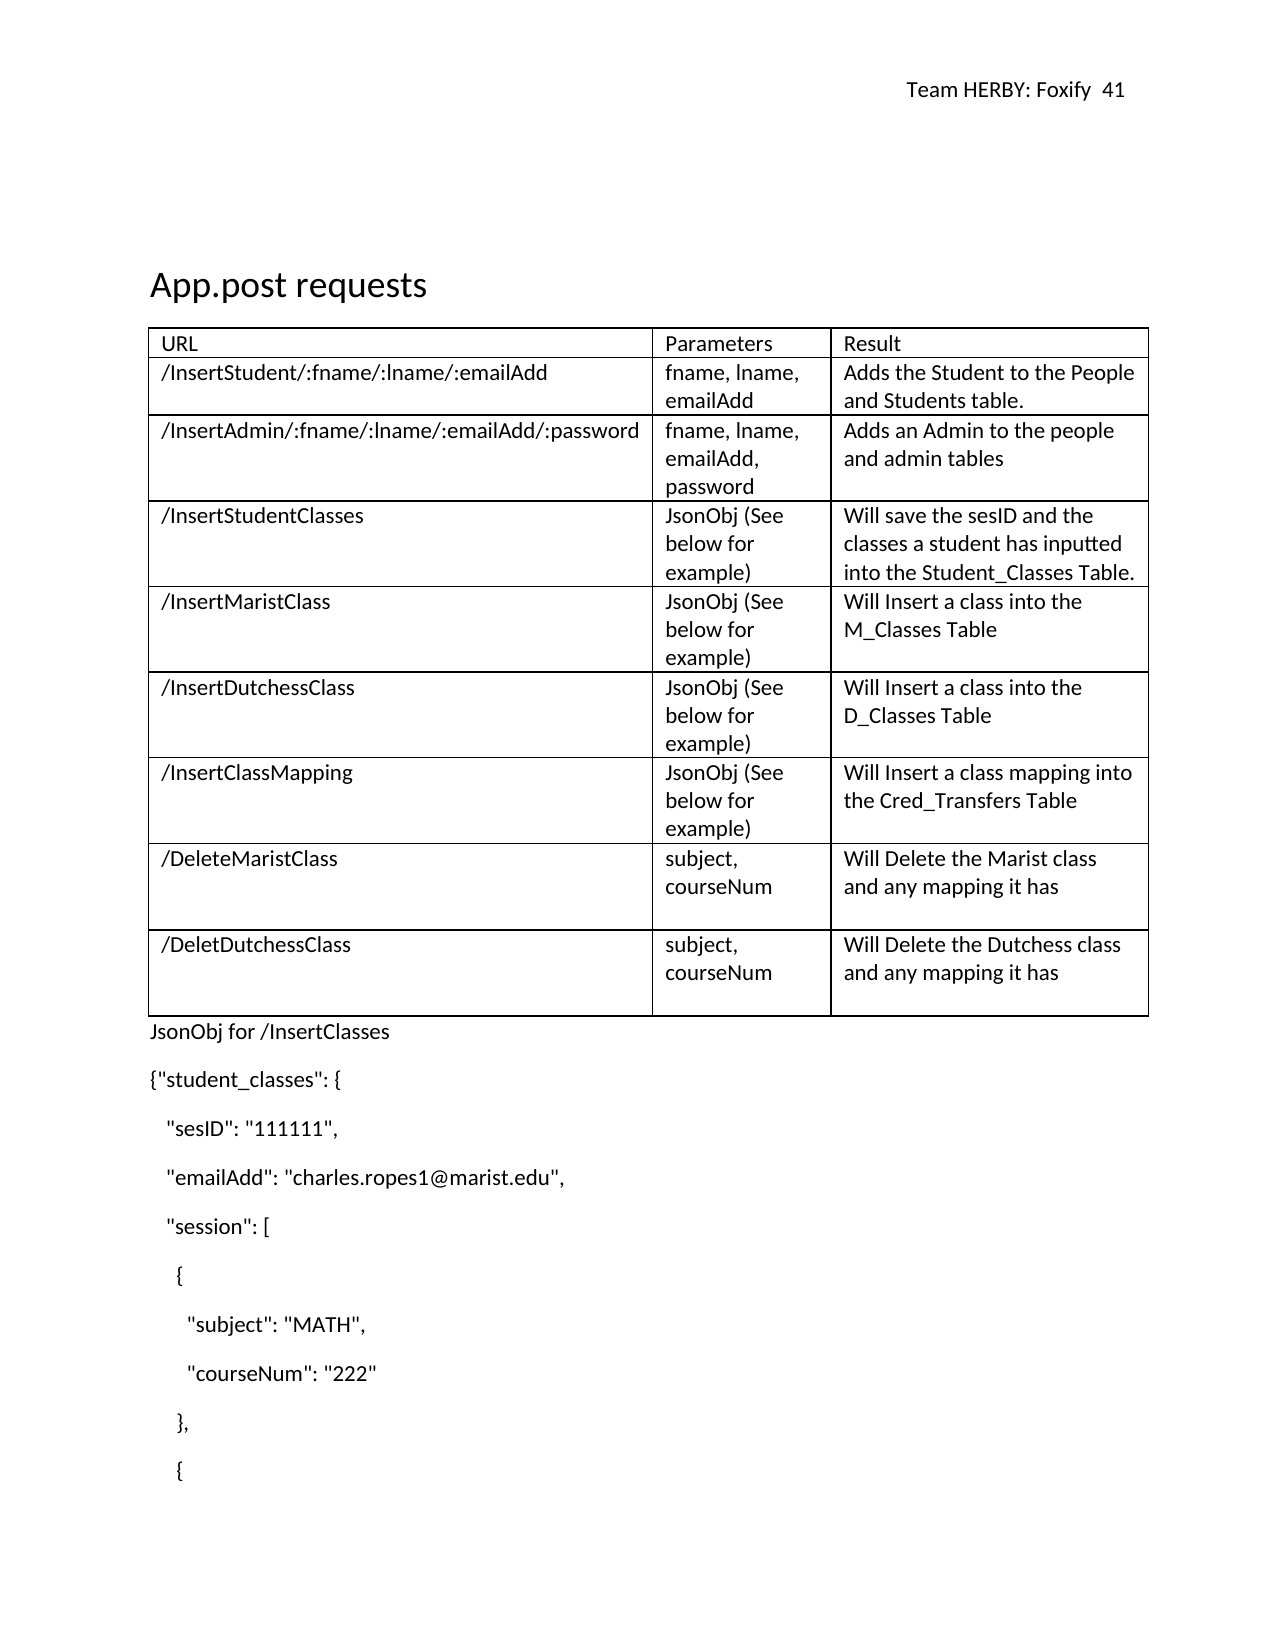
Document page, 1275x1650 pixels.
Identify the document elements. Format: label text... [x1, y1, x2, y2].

table_cell subject, courseNum [653, 931, 830, 1015]
table_cell /InsertAdmin/:fname/:lname/:emailAdd/:password [149, 416, 652, 500]
table_cell /InsertClassMapping [149, 758, 652, 842]
text { [150, 1456, 1125, 1484]
table_cell JsonObj (See below for example) [653, 673, 830, 757]
text {"student_classes": { [150, 1066, 1125, 1094]
table_cell /InsertDutchessClass [149, 673, 652, 757]
table_cell Will Delete the Dutchess class and any mapping it has [832, 931, 1148, 1015]
table_cell JsonObj (See below for example) [653, 502, 830, 586]
text { [150, 1261, 1125, 1289]
table_cell Adds the Student to the People and Students table. [832, 358, 1148, 414]
table_cell /DeletDutchessClass [149, 931, 652, 1015]
table_cell Will Insert a class mapping into the Cred_Transfers Table [832, 758, 1148, 842]
table_cell Will Delete the Marist class and any mapping it has [832, 844, 1148, 929]
table_cell Will save the sesID and the classes a student has inputted into the Student_Classes Table. [832, 502, 1148, 586]
table_cell JsonObj (See below for example) [653, 758, 830, 842]
text JsonObj for /InsertClasses [150, 1017, 1125, 1045]
text "subject": "MATH", [150, 1310, 1125, 1338]
table_header URL [149, 329, 652, 357]
table_header Result [832, 329, 1148, 357]
table_cell subject, courseNum [653, 844, 830, 929]
text "emailAdd": "charles.ropes1@marist.edu", [150, 1163, 1125, 1191]
table_cell JsonObj (See below for example) [653, 587, 830, 671]
table_cell Will Insert a class into the M_Classes Table [832, 587, 1148, 671]
table_cell /InsertMaristClass [149, 587, 652, 671]
text "sesID": "111111", [150, 1114, 1125, 1142]
text App.post requests [150, 261, 1125, 306]
table_cell /InsertStudent/:fname/:lname/:emailAdd [149, 358, 652, 414]
table_cell Adds an Admin to the people and admin tables [832, 416, 1148, 500]
table_cell fname, lname, emailAdd, password [653, 416, 830, 500]
table_cell fname, lname, emailAdd [653, 358, 830, 414]
table_cell /DeleteMaristClass [149, 844, 652, 929]
text }, [150, 1408, 1125, 1436]
text "session": [ [150, 1212, 1125, 1240]
table_cell Will Insert a class into the D_Classes Table [832, 673, 1148, 757]
table_cell /InsertStudentClasses [149, 502, 652, 586]
table_header Parameters [653, 329, 830, 357]
text "courseNum": "222" [150, 1359, 1125, 1387]
